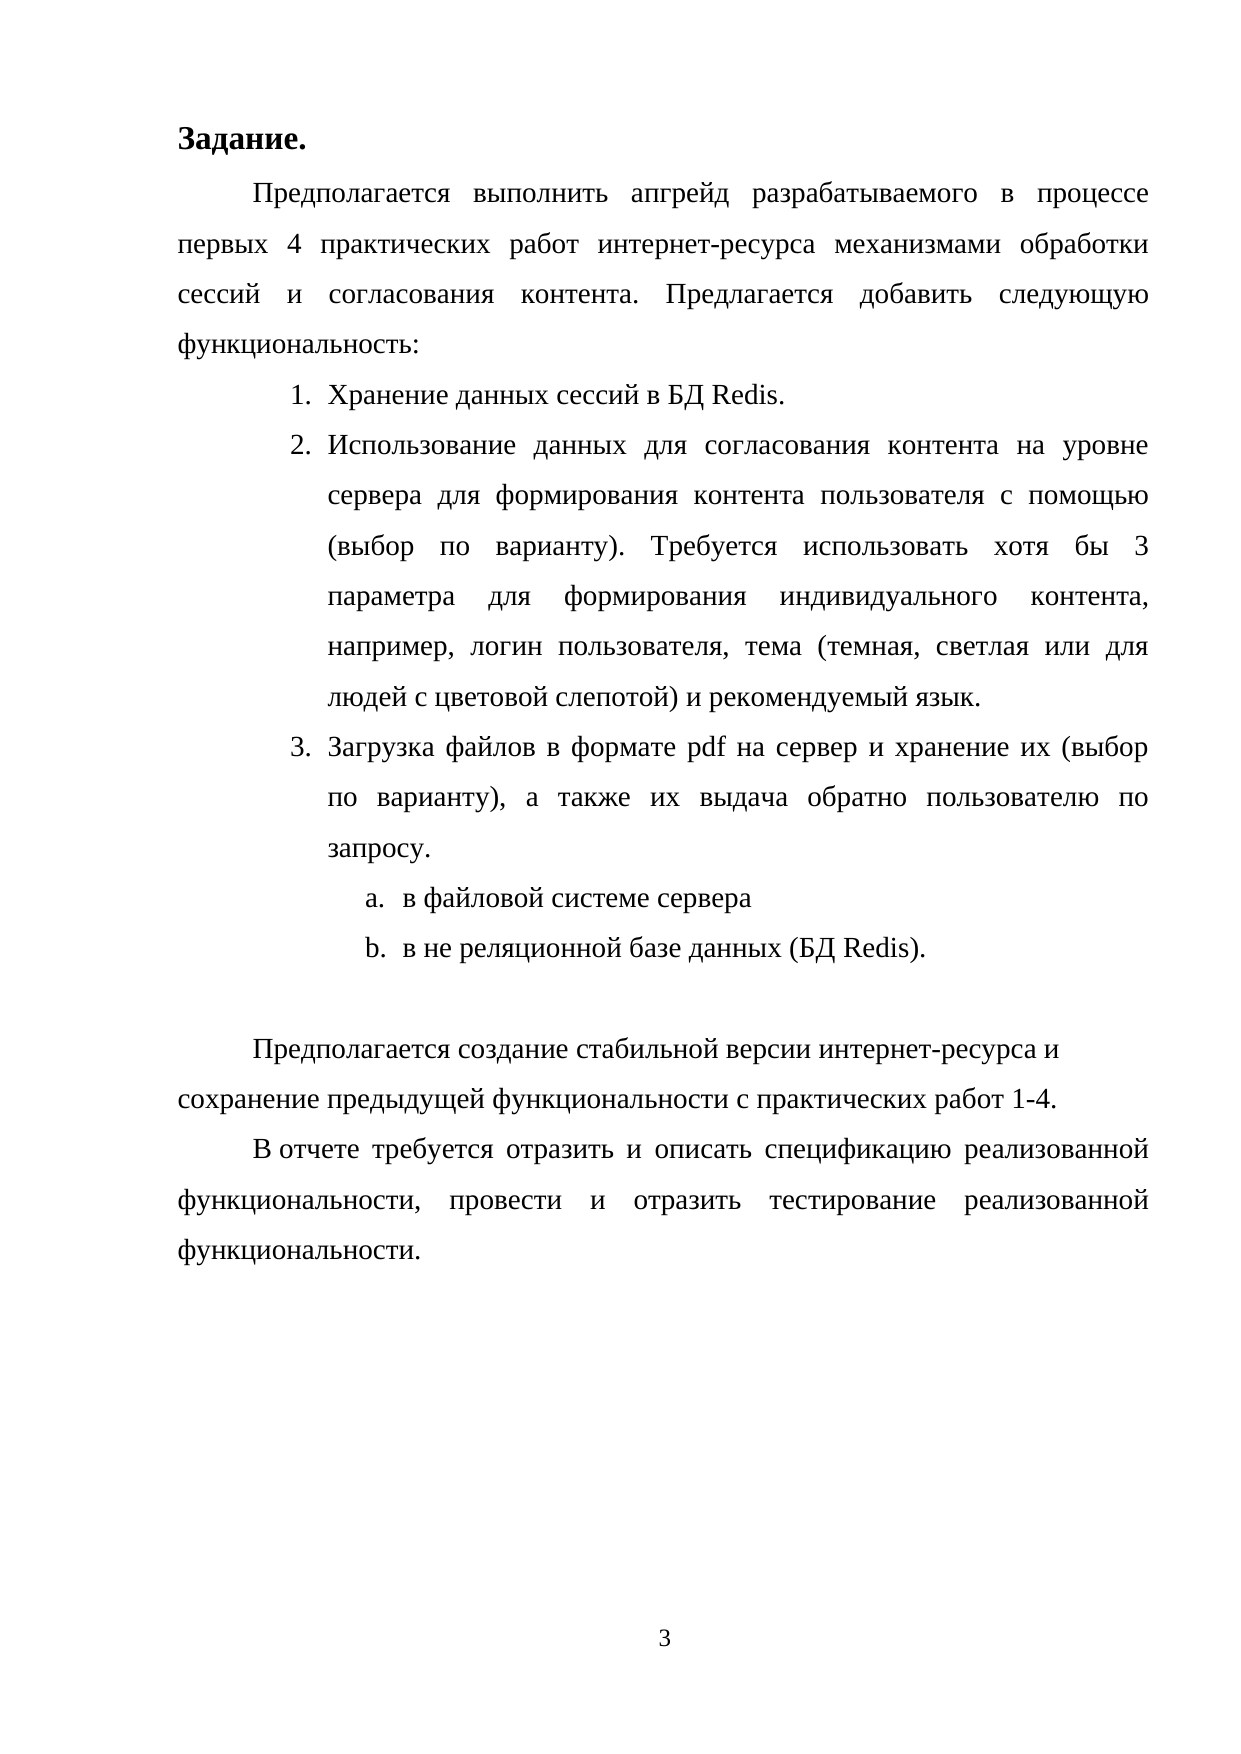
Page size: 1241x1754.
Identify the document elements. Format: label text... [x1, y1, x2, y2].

text Предполагается выполнить апгрейд разрабатываемого в процессе первых 4 практических работ интернет-ресурса механизмами обработки сессий и согласования контента. Предлагается добавить следующую функциональность: [177, 176, 1149, 360]
list Использование данных для согласования контента на уровне сервера для формирования контента пользователя с помощью (выбор по варианту). Требуется использовать хотя бы 3 параметра для формирования индивидуального контента, например, логин пользователя, тема (темная, светлая или для людей с цветовой слепотой) и рекомендуемый язык. [290, 427, 1149, 712]
list Хранение данных сессий в БД Redis. [290, 377, 1152, 410]
list в не реляционной базе данных (БД Redis). [365, 930, 1152, 964]
list в файловой системе сервера [365, 880, 1152, 913]
list отчете требуется отразить и описать спецификацию реализованной функциональности, провести и отразить тестирование реализованной функциональности. [177, 1132, 1149, 1266]
text Задание. [177, 118, 1152, 156]
text Предполагается создание стабильной версии интернет-ресурса и сохранение предыдущей функциональности с практических работ 1-4. [177, 1031, 1149, 1115]
list Загрузка файлов в формате pdf на сервер и хранение их (выбор по варианту), а также их выдача обратно пользователю по запросу. [290, 729, 1149, 863]
